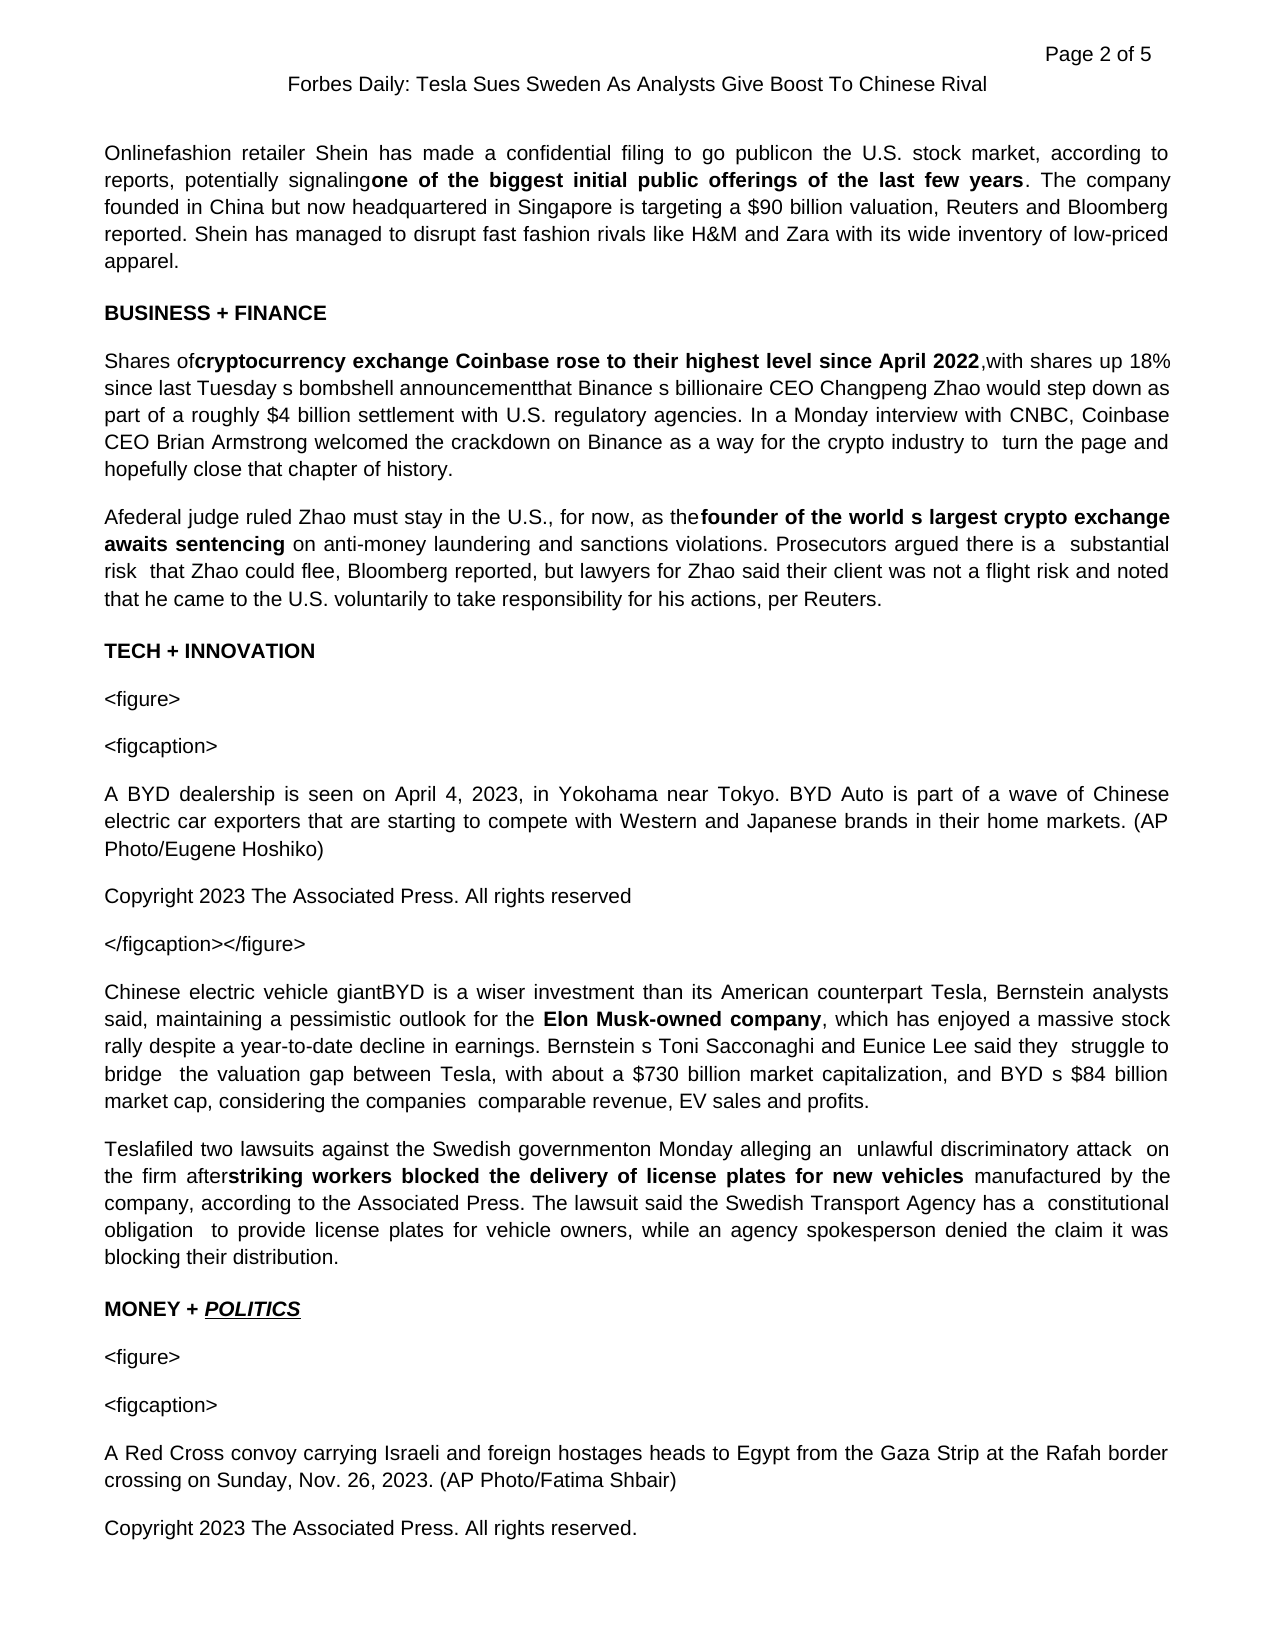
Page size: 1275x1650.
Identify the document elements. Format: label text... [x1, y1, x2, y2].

text <figcaption> [104, 731, 1171, 758]
text Chinese electric vehicle giantBYD is a wiser investment than its American counterpart Tesla, Bernstein analysts said, maintaining a pessimistic outlook for the Elon Musk-owned company, which has enjoyed a massive stock rally despite a year-to-date decline in earnings. Bernstein s Toni Sacconaghi and Eunice Lee said they struggle to bridge the valuation gap between Tesla, with about a $730 billion market capitalization, and BYD s $84 billion market cap, considering the companies comparable revenue, EV sales and profits. [104, 977, 1171, 1112]
text Copyright 2023 The Associated Press. All rights reserved. [104, 1512, 1171, 1539]
text TECH + INNOVATION [104, 635, 1171, 662]
text A Red Cross convoy carrying Israeli and foreign hostages heads to Egypt from the Gaza Strip at the Rafah border crossing on Sunday, Nov. 26, 2023. (AP Photo/Fatima Shbair) [104, 1437, 1171, 1492]
text A BYD dealership is seen on April 4, 2023, in Yokohama near Tokyo. BYD Auto is part of a wave of Chinese electric car exporters that are starting to compete with Western and Japanese brands in their home markets. (AP Photo/Eugene Hoshiko) [104, 779, 1171, 860]
text <figure> [104, 1342, 1171, 1369]
text Teslafiled two lawsuits against the Swedish governmenton Monday alleging an unlawful discriminatory attack on the firm afterstriking workers blocked the delivery of license plates for new vehicles manufactured by the company, according to the Associated Press. The lawsuit said the Swedish Transport Agency has a constitutional obligation to provide license plates for vehicle owners, while an agency spokesperson denied the claim it was blocking their distribution. [104, 1133, 1171, 1269]
text Copyright 2023 The Associated Press. All rights reserved [104, 881, 1171, 908]
text </figcaption></figure> [104, 929, 1171, 956]
text Shares ofcryptocurrency exchange Coinbase rose to their highest level since April 2022,with shares up 18% since last Tuesday s bombshell announcementthat Binance s billionaire CEO Changpeng Zhao would step down as part of a roughly $4 billion settlement with U.S. regulatory agencies. In a Monday interview with CNBC, Coinbase CEO Brian Armstrong welcomed the crackdown on Binance as a way for the crypto industry to turn the page and hopefully close that chapter of history. [104, 346, 1171, 481]
text BUSINESS + FINANCE [104, 298, 1171, 325]
text <figure> [104, 683, 1171, 710]
text Onlinefashion retailer Shein has made a confidential filing to go publicon the U.S. stock market, according to reports, potentially signalingone of the biggest initial public offerings of the last few years. The company founded in China but now headquartered in Singapore is targeting a $90 billion valuation, Reuters and Bloomberg reported. Shein has managed to disrupt fast fashion rivals like H&M and Zara with its wide inventory of low-priced apparel. [104, 137, 1171, 273]
text <figcaption> [104, 1389, 1171, 1417]
text MONEY + POLITICS [104, 1294, 1171, 1321]
text Afederal judge ruled Zhao must stay in the U.S., for now, as thefounder of the world s largest crypto exchange awaits sentencing on anti-money laundering and sanctions violations. Prosecutors argued there is a substantial risk that Zhao could flee, Bloomberg reported, but lawyers for Zhao said their client was not a flight risk and noted that he came to the U.S. voluntarily to take responsibility for his actions, per Reuters. [104, 502, 1171, 610]
